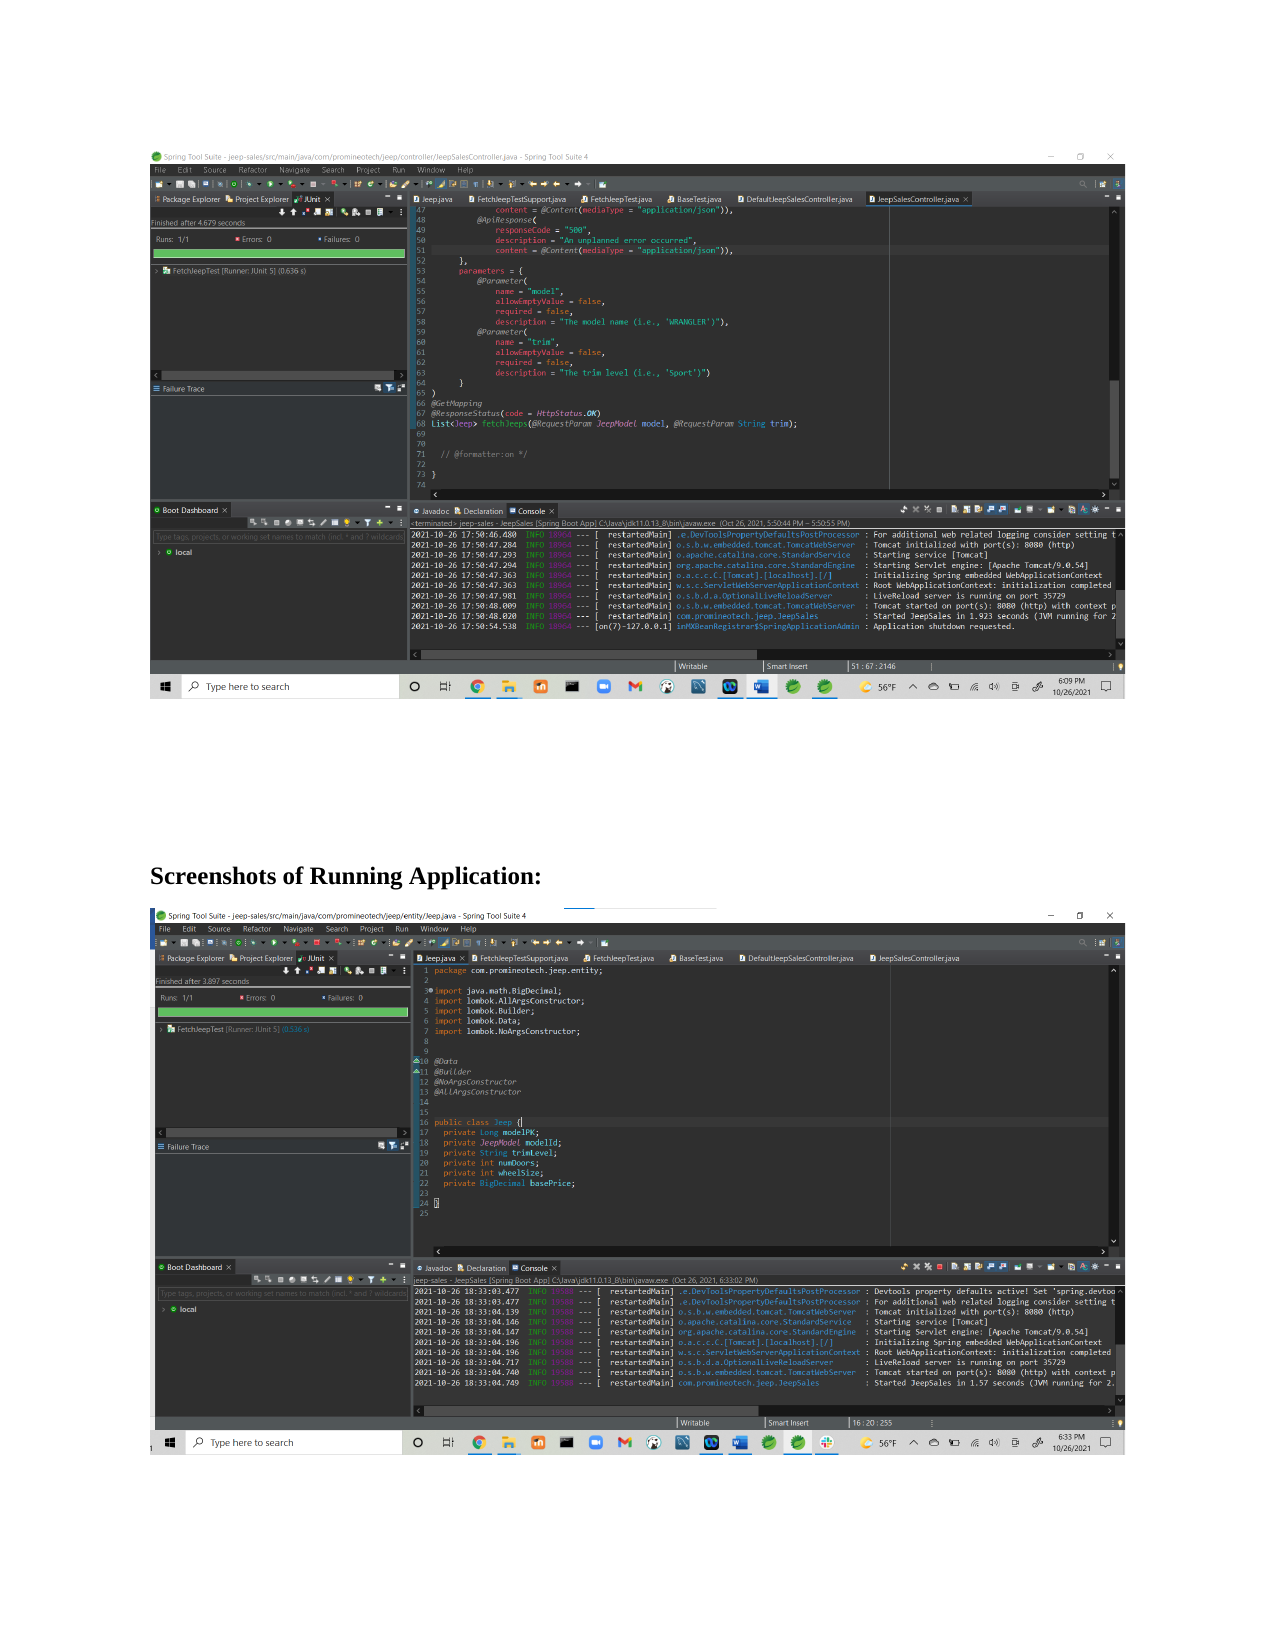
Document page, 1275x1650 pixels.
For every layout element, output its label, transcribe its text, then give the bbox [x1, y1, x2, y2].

text Screenshots of Running Application: [150, 861, 1125, 889]
picture [150, 150, 1125, 699]
picture [150, 908, 1125, 1455]
